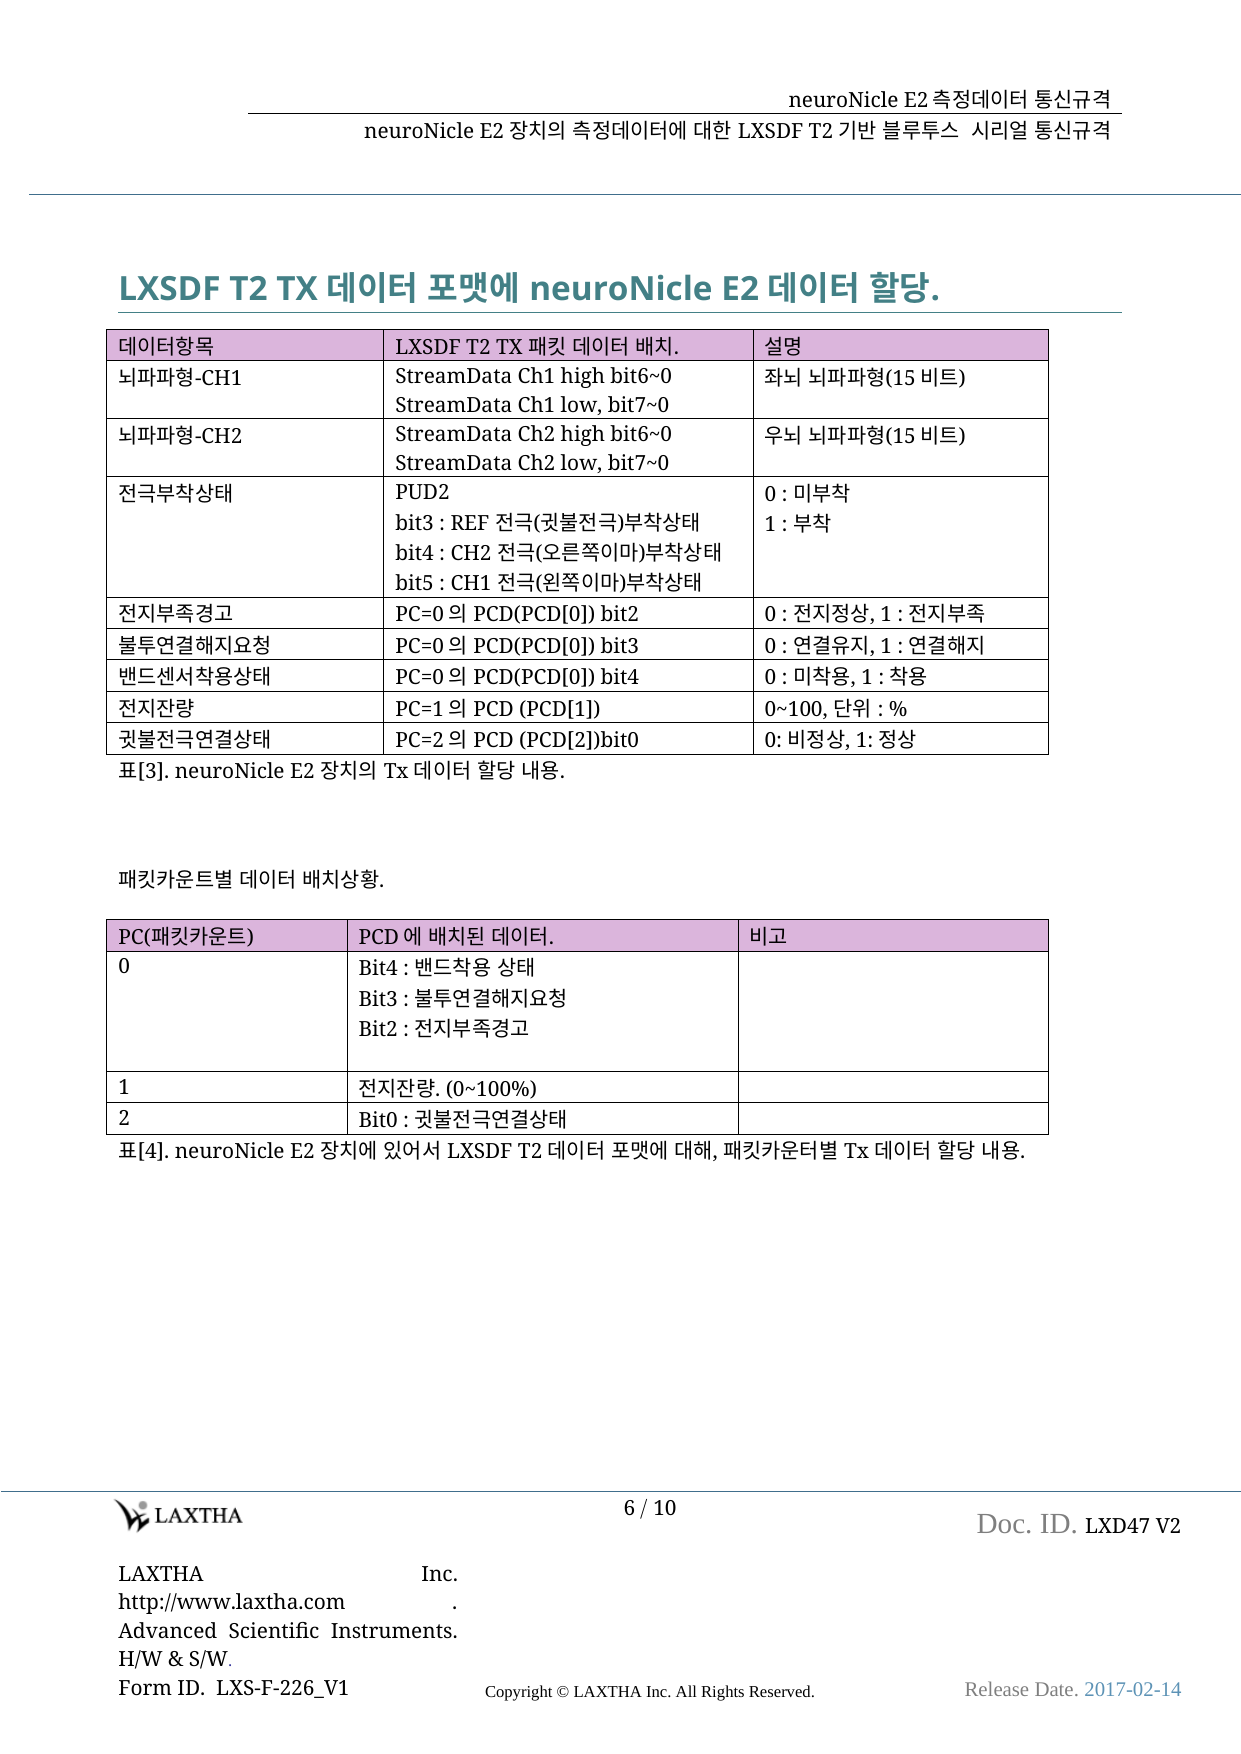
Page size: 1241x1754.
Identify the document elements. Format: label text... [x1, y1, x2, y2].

table_cell 0 : 미부착 1 : 부착 [754, 477, 1048, 597]
table_cell 귓불전극연결상태 [107, 723, 383, 753]
table_cell PC=0의 PCD(PCD[0]) bit3 [384, 629, 753, 659]
table_cell 뇌파파형-CH2 [107, 419, 383, 476]
table_cell StreamData Ch1 high bit6~0 StreamData Ch1 low, bit7~0 [384, 361, 753, 418]
table_cell PC=0의 PCD(PCD[0]) bit2 [384, 598, 753, 628]
table_cell 우뇌 뇌파파형(15비트) [754, 419, 1048, 476]
table_cell 0 : 전지정상, 1 : 전지부족 [754, 598, 1048, 628]
table_cell 좌뇌 뇌파파형(15비트) [754, 361, 1048, 418]
table_cell 0 : 연결유지, 1 : 연결해지 [754, 629, 1048, 659]
picture [108, 1492, 253, 1540]
table_cell 전지잔량. (0~100%) [348, 1072, 738, 1102]
table_cell 전극부착상태 [107, 477, 383, 597]
table_cell Bit4 : 밴드착용 상태 Bit3 : 불투연결해지요청 Bit2 : 전지부족경고 [348, 952, 738, 1071]
table_header LXSDF T2 TX 패킷 데이터 배치. [384, 330, 753, 360]
text 표[3]. neuroNicle E2 장치의 Tx 데이터 할당 내용. [118, 754, 1122, 785]
table_cell 0~100, 단위 : % [754, 692, 1048, 722]
text 표[4]. neuroNicle E2 장치에 있어서 LXSDF T2 데이터 포맷에 대해, 패킷카운터별 Tx 데이터 할당 내용. [118, 1135, 1122, 1165]
table_cell 전지잔량 [107, 692, 383, 722]
table_cell 전지부족경고 [107, 598, 383, 628]
table_cell 밴드센서착용상태 [107, 660, 383, 691]
table_header 비고 [739, 920, 1048, 951]
table_cell [739, 1103, 1048, 1134]
table_cell Bit0 : 귓불전극연결상태 [348, 1103, 738, 1134]
table_header 데이터항목 [107, 330, 383, 360]
table_cell StreamData Ch2 high bit6~0 StreamData Ch2 low, bit7~0 [384, 419, 753, 476]
subtitle LXSDF T2 TX 데이터 포맷에 neuroNicle E2 데이터 할당. [118, 262, 1122, 312]
table_cell 0 [107, 952, 347, 1071]
table_header 설명 [754, 330, 1048, 360]
table_header PCD에 배치된 데이터. [348, 920, 738, 951]
table_cell PUD2 bit3 : REF 전극(귓불전극)부착상태 bit4 : CH2 전극(오른쪽이마)부착상태 bit5 : CH1 전극(왼쪽이마)부착상태 [384, 477, 753, 597]
table_cell 0 : 미착용, 1 : 착용 [754, 660, 1048, 691]
table_cell PC=0의 PCD(PCD[0]) bit4 [384, 660, 753, 691]
text 패킷카운트별 데이터 배치상황. [118, 863, 1122, 894]
table_cell 불투연결해지요청 [107, 629, 383, 659]
table_cell 1 [107, 1072, 347, 1102]
table_cell 2 [107, 1103, 347, 1134]
table_cell 뇌파파형-CH1 [107, 361, 383, 418]
table_cell 0: 비정상, 1: 정상 [754, 723, 1048, 753]
table_cell [739, 952, 1048, 1071]
table_cell PC=1의 PCD (PCD[1]) [384, 692, 753, 722]
table_header PC(패킷카운트) [107, 920, 347, 951]
table_cell [739, 1072, 1048, 1102]
table_cell PC=2의 PCD (PCD[2])bit0 [384, 723, 753, 753]
